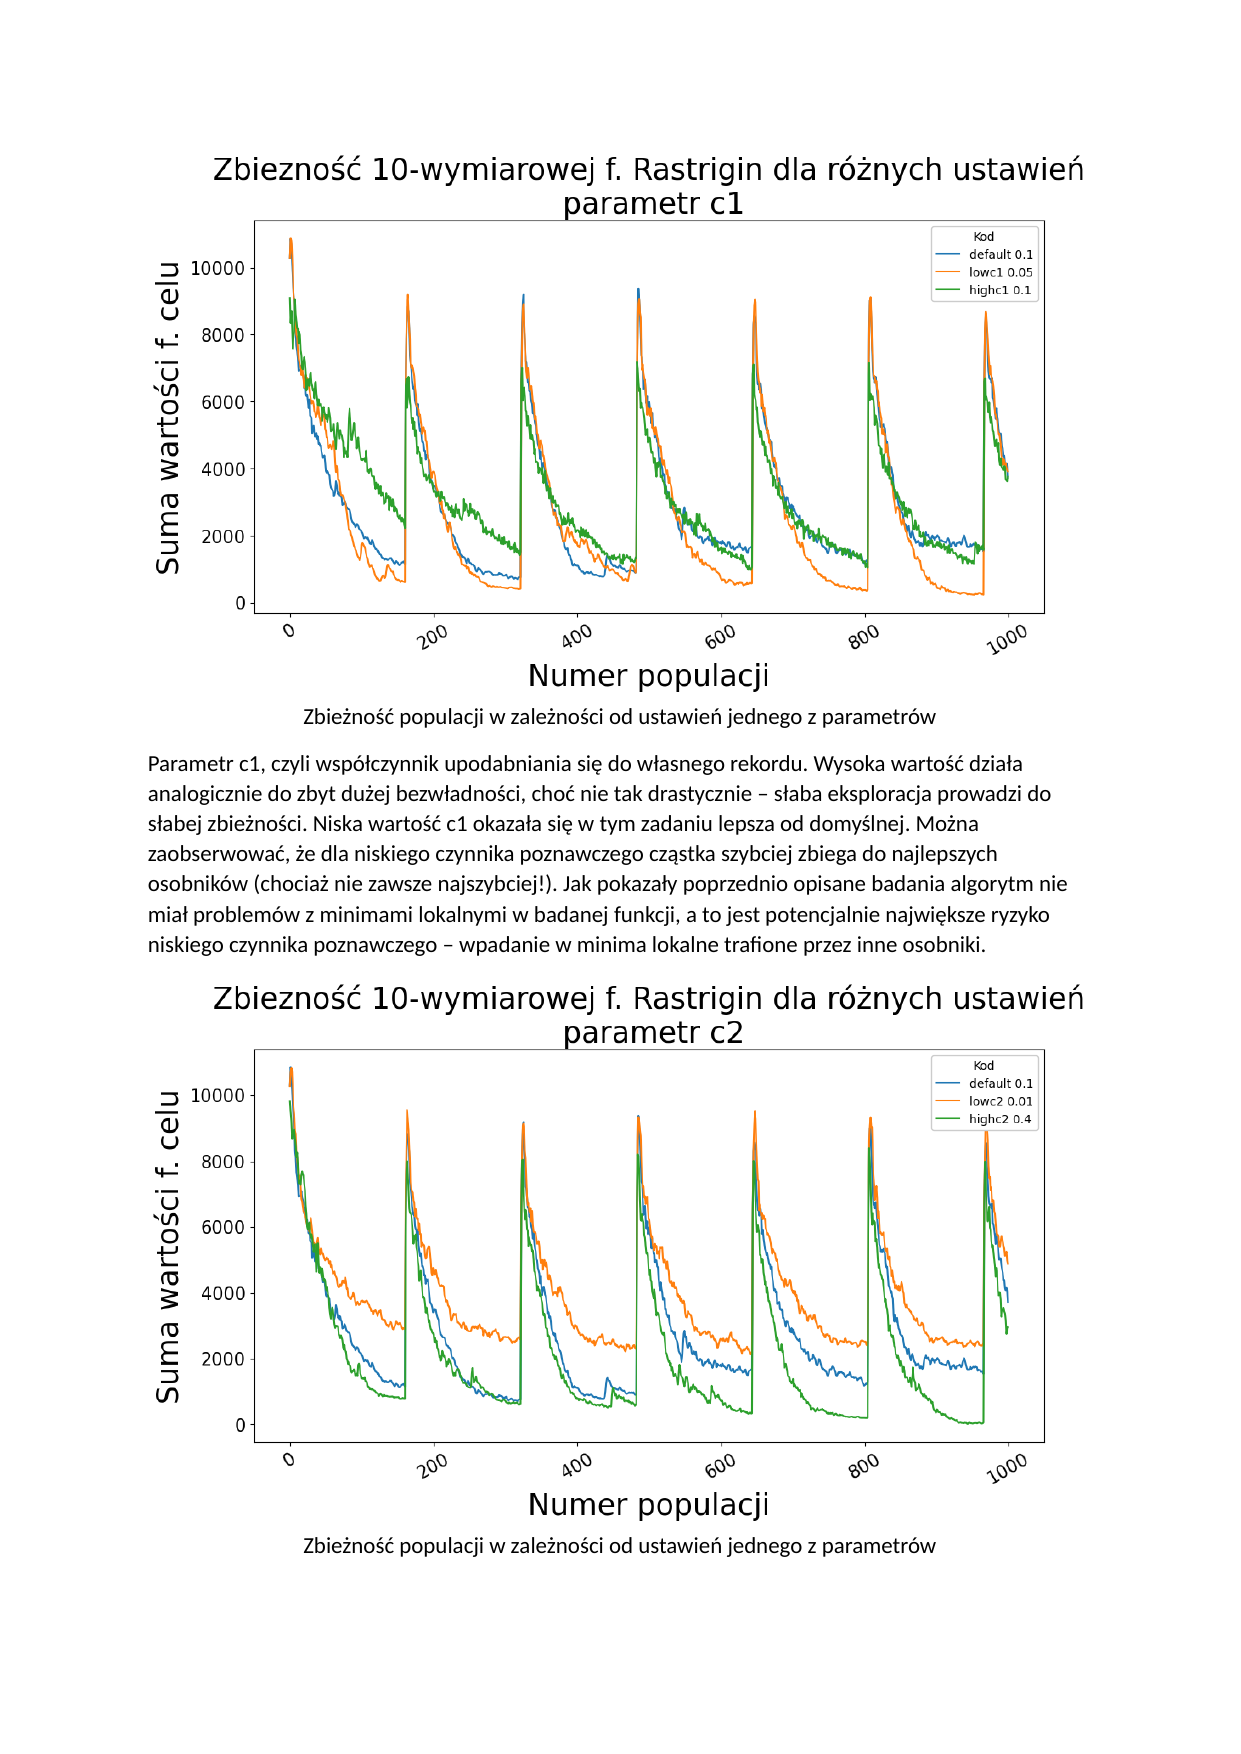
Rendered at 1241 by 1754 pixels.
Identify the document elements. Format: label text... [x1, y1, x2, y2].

text Parametr c1, czyli współczynnik upodabniania się do własnego rekordu. Wysoka wartość działa analogicznie do zbyt dużej bezwładności, choć nie tak drastycznie – słaba eksploracja prowadzi do słabej zbieżności. Niska wartość c1 okazała się w tym zadaniu lepsza od domyślnej. Można zaobserwować, że dla niskiego czynnika poznawczego cząstka szybciej zbiega do najlepszych osobników (chociaż nie zawsze najszybciej!). Jak pokazały poprzednio opisane badania algorytm nie miał problemów z minimami lokalnymi w badanej funkcji, a to jest potencjalnie największe ryzyko niskiego czynnika poznawczego – wpadanie w minima lokalne trafione przez inne osobniki. [148, 749, 1093, 958]
picture [147, 976, 1093, 1529]
text Zbieżność populacji w zależności od ustawień jednego z parametrów [148, 700, 1093, 730]
picture [147, 147, 1093, 700]
text Zbieżność populacji w zależności od ustawień jednego z parametrów [148, 1529, 1093, 1559]
